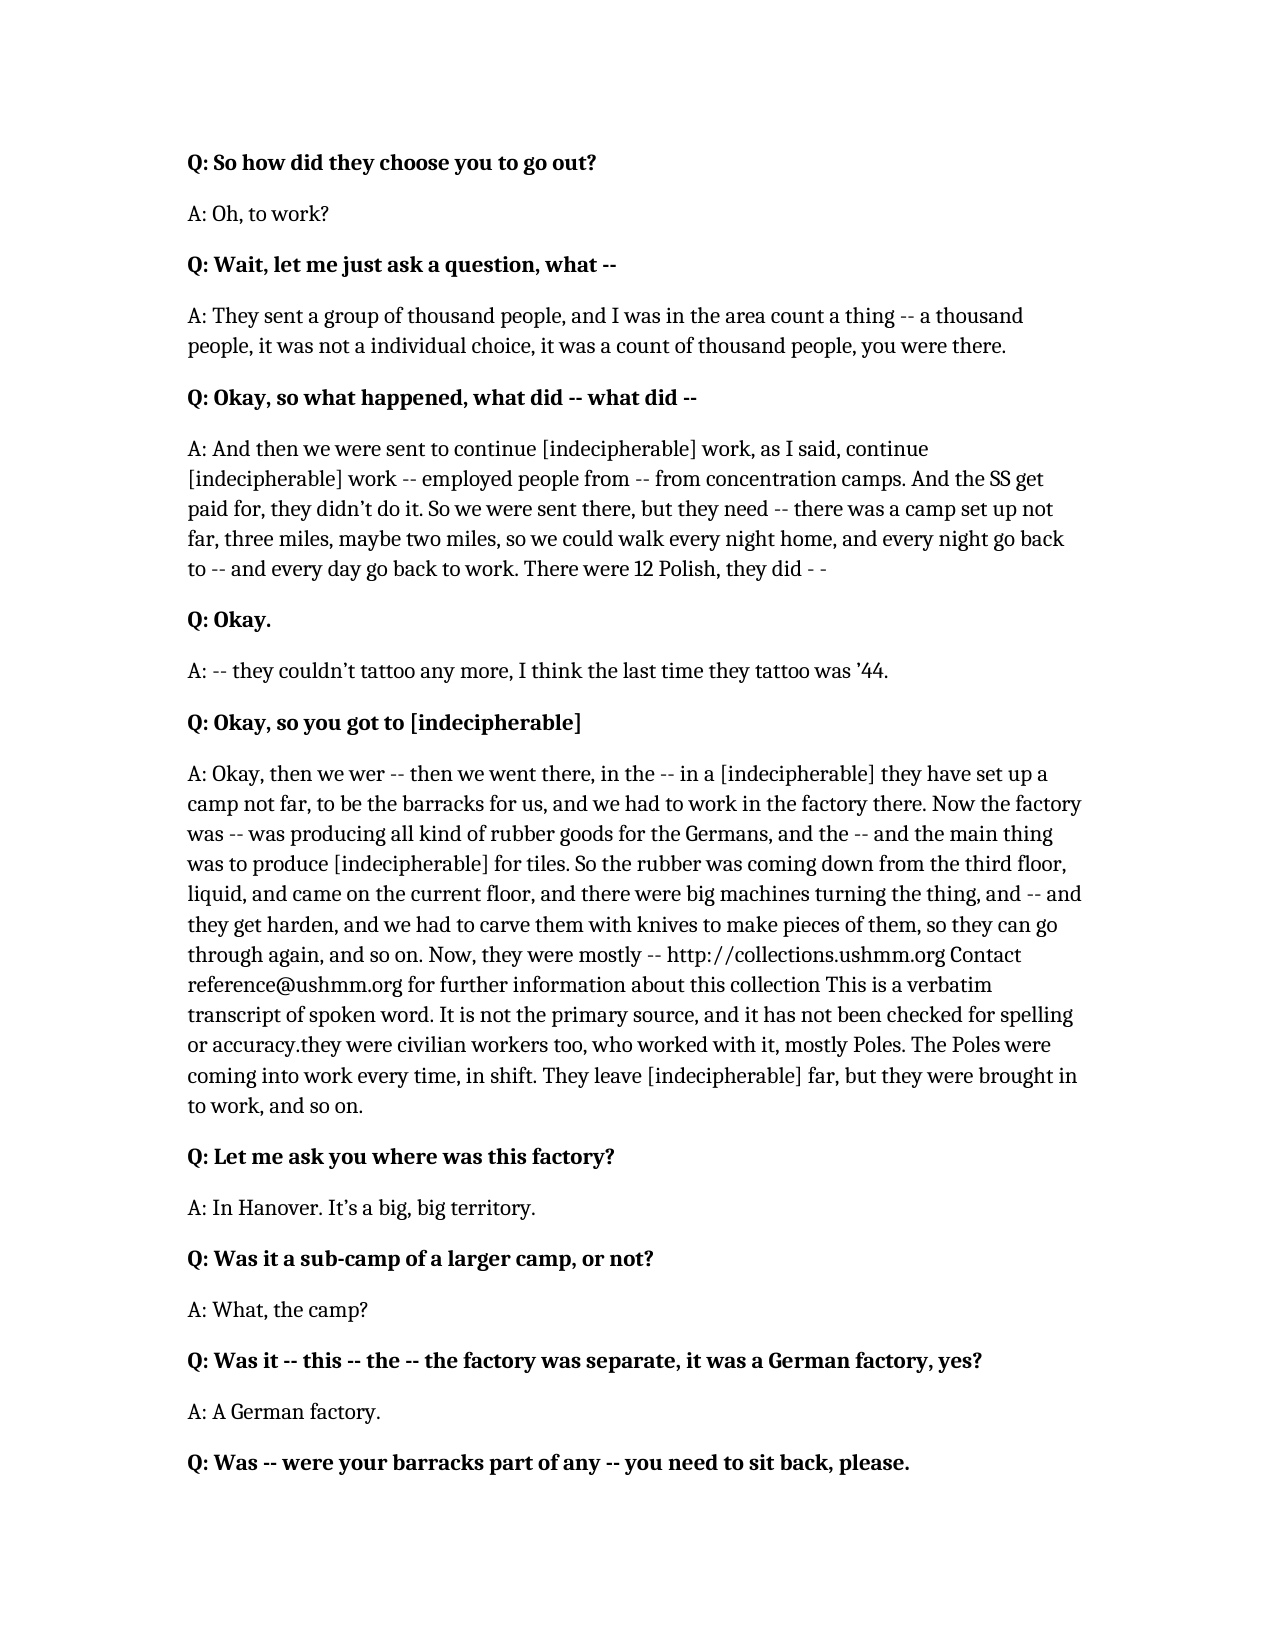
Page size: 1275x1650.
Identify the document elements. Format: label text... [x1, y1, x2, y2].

text A: -- they couldn’t tattoo any more, I think the last time they tattoo was ’44. [187, 658, 1087, 685]
text A: What, the camp? [187, 1297, 1087, 1323]
text Q: Okay, so you got to [indecipherable] [187, 709, 1087, 736]
text Q: Let me ask you where was this factory? [187, 1144, 1087, 1170]
text A: They sent a group of thousand people, and I was in the area count a thing -- a thousand people, it was not a individual choice, it was a count of thousand people, you were there. [187, 303, 1087, 360]
text A: Okay, then we wer -- then we went there, in the -- in a [indecipherable] they have set up a camp not far, to be the barracks for us, and we had to work in the factory there. Now the factory was -- was producing all kind of rubber goods for the Germans, and the -- and the main thing was to produce [indecipherable] for tiles. So the rubber was coming down from the third floor, liquid, and came on the current floor, and there were big machines turning the thing, and -- and they get harden, and we had to carve them with knives to make pieces of them, so they can go through again, and so on. Now, they were mostly -- http://collections.ushmm.org Contact reference@ushmm.org for further information about this collection This is a verbatim transcript of spoken word. It is not the primary source, and it has not been checked for spelling or accuracy.they were civilian workers too, who worked with it, mostly Poles. The Poles were coming into work every time, in shift. They leave [indecipherable] far, but they were brought in to work, and so on. [187, 760, 1087, 1119]
text A: Oh, to work? [187, 201, 1087, 227]
text Q: Was it a sub-camp of a larger camp, or not? [187, 1246, 1087, 1272]
text Q: Was it -- this -- the -- the factory was separate, it was a German factory, yes? [187, 1348, 1087, 1374]
text Q: Okay. [187, 607, 1087, 634]
text Q: Wait, let me just ask a question, what -- [187, 252, 1087, 278]
text A: In Hanover. It’s a big, big territory. [187, 1195, 1087, 1221]
text A: And then we were sent to continue [indecipherable] work, as I said, continue [indecipherable] work -- employed people from -- from concentration camps. And the SS get paid for, they didn’t do it. So we were sent there, but they need -- there was a camp set up not far, three miles, maybe two miles, so we could walk every night home, and every night go back to -- and every day go back to work. There were 12 Polish, they did - - [187, 435, 1087, 583]
text Q: Okay, so what happened, what did -- what did -- [187, 384, 1087, 411]
text A: A German factory. [187, 1399, 1087, 1425]
text Q: Was -- were your barracks part of any -- you need to sit back, please. [187, 1450, 1087, 1476]
text Q: So how did they choose you to go out? [187, 150, 1087, 176]
